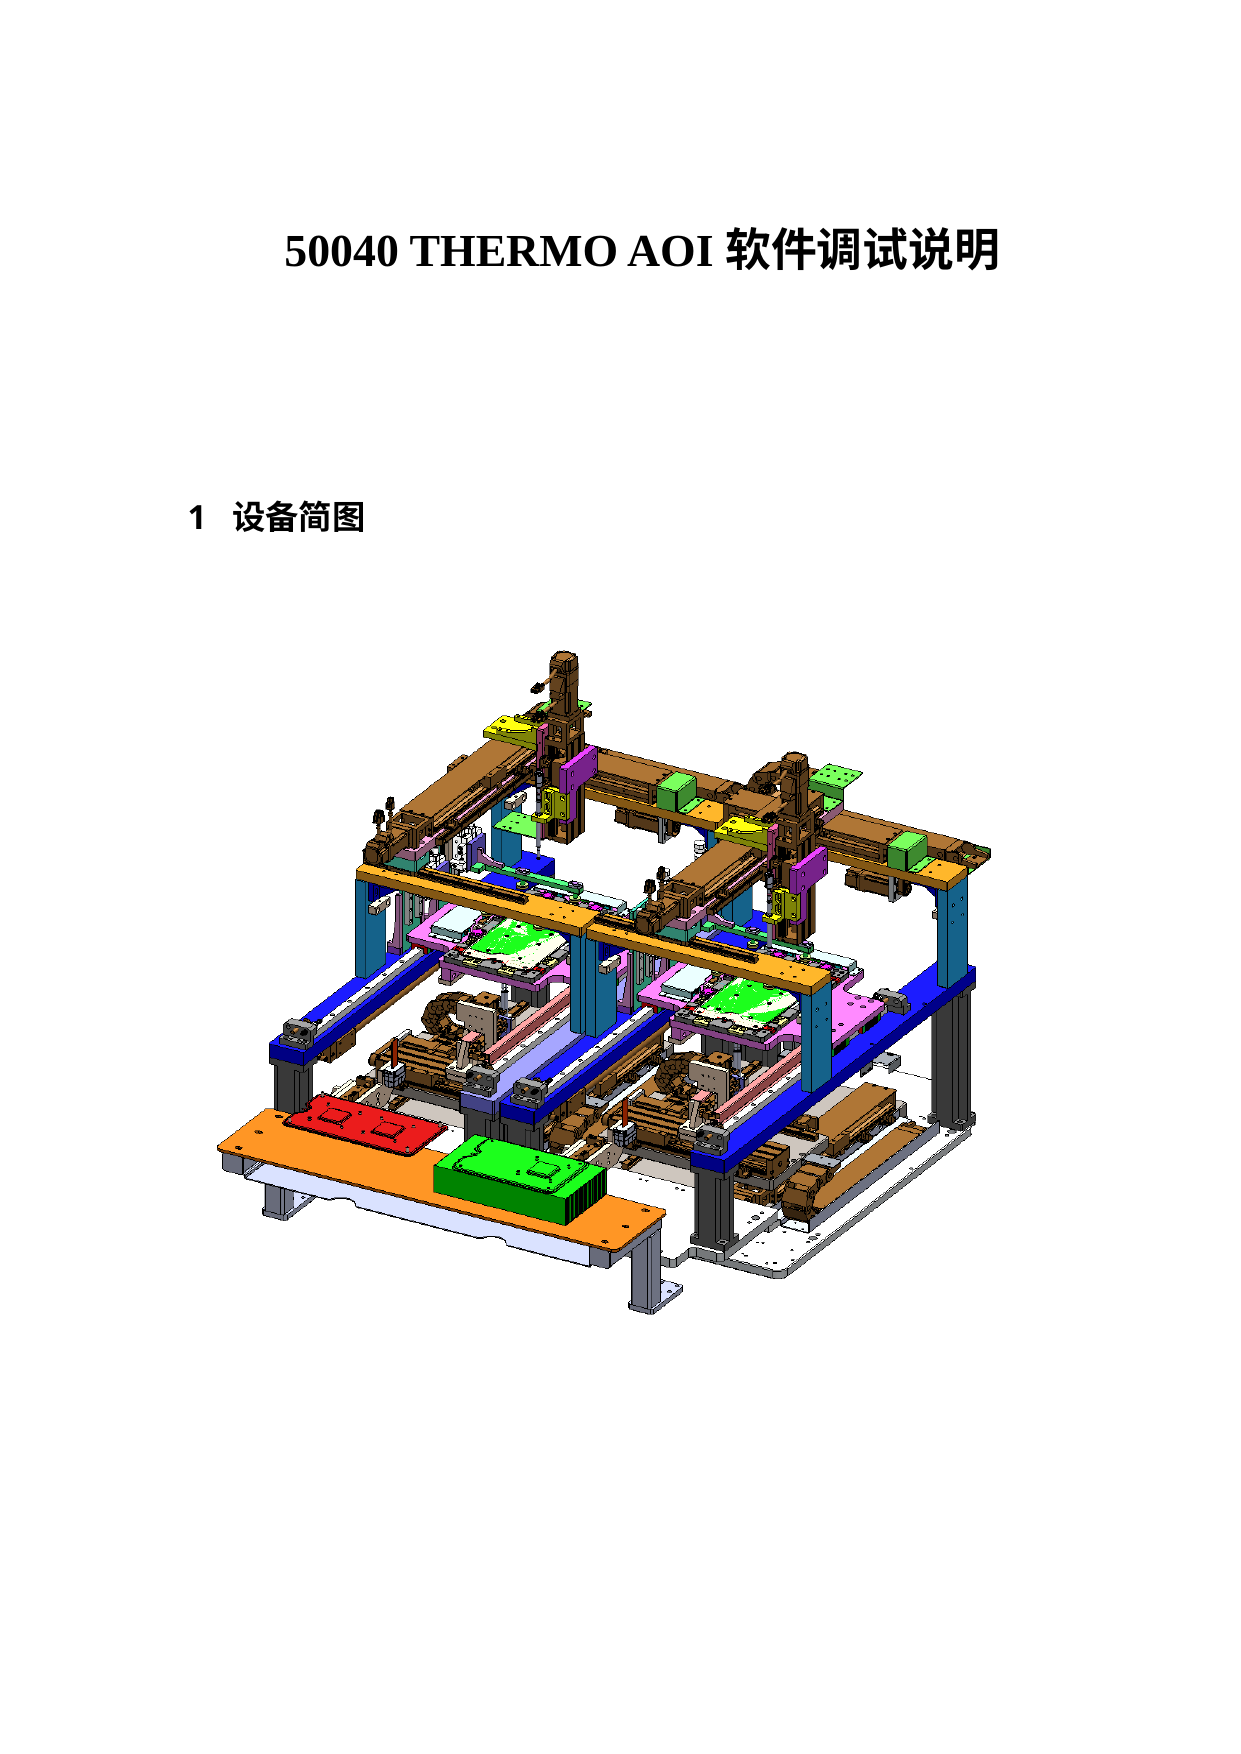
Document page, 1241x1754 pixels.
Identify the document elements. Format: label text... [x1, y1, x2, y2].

picture [187, 609, 1019, 1340]
subtitle 50040 THERMO AOI 软件调试说明 [231, 197, 1053, 295]
subtitle 设备简图 [187, 482, 1053, 547]
